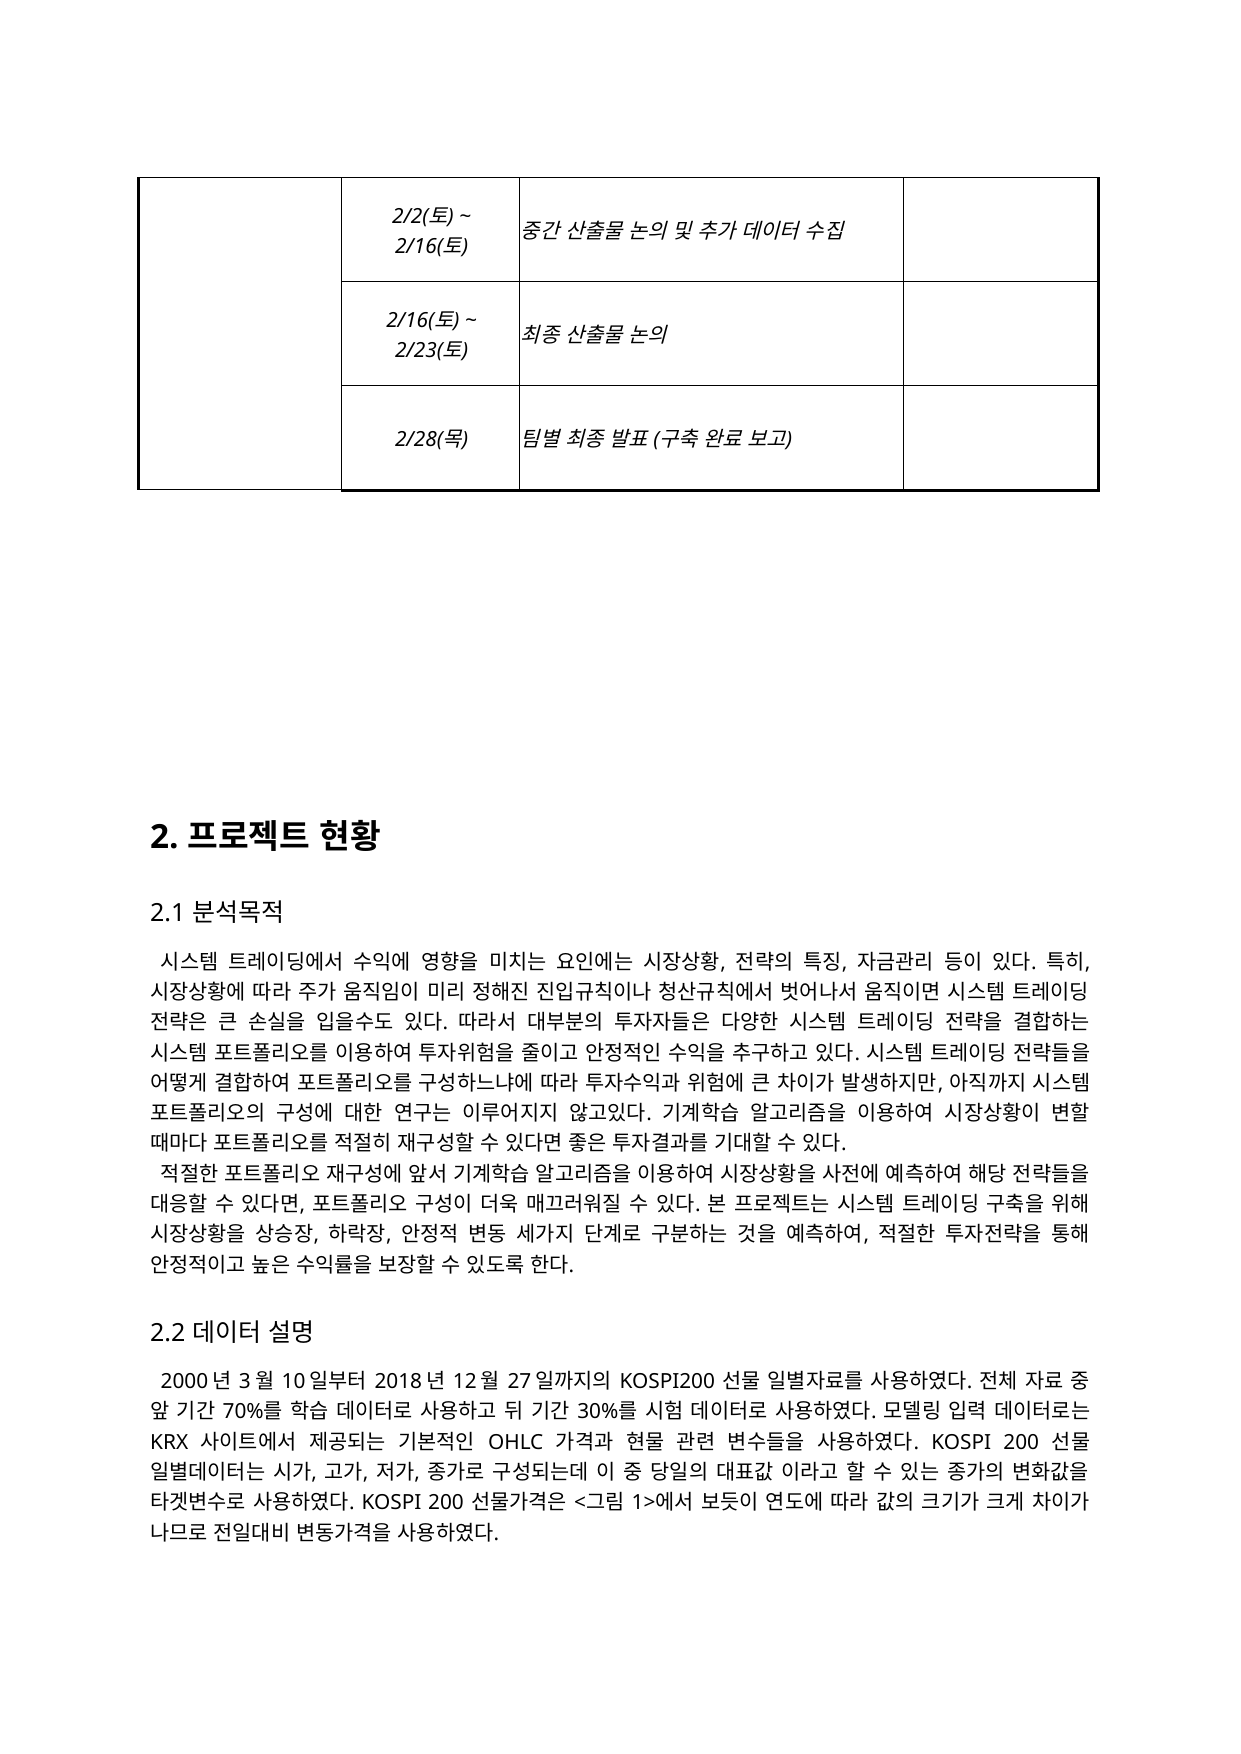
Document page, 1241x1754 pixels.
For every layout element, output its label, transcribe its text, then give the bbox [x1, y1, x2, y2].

text 2000년 3월 10일부터 2018년 12월 27일까지의 KOSPI200 선물 일별자료를 사용하였다. 전체 자료 중 앞 기간 70%를 학습 데이터로 사용하고 뒤 기간 30%를 시험 데이터로 사용하였다. 모델링 입력 데이터로는 KRX 사이트에서 제공되는 기본적인 OHLC 가격과 현물 관련 변수들을 사용하였다. KOSPI 200 선물 일별데이터는 시가, 고가, 저가, 종가로 구성되는데 이 중 당일의 대표값 이라고 할 수 있는 종가의 변화값을 타겟변수로 사용하였다. KOSPI 200 선물가격은 <그림 1>에서 보듯이 연도에 따라 값의 크기가 크게 차이가 나므로 전일대비 변동가격을 사용하였다. [150, 1364, 1090, 1546]
table_cell 팀별 최종 발표 (구축 완료 보고) [520, 386, 903, 489]
table_cell 2/2(토) ~ 2/16(토) [342, 178, 519, 281]
text 2. 프로젝트 현황 [150, 810, 1090, 858]
table_cell 2/16(토) ~ 2/23(토) [342, 282, 519, 385]
table_cell 2/28(목) [342, 386, 519, 489]
text 2.1 분석목적 [150, 893, 1090, 929]
table_cell [904, 386, 1097, 489]
table_cell [904, 178, 1097, 281]
text 2.2 데이터 설명 [150, 1312, 1090, 1348]
table_cell 중간 산출물 논의 및 추가 데이터 수집 [520, 178, 903, 281]
table_cell [904, 282, 1097, 385]
text 적절한 포트폴리오 재구성에 앞서 기계학습 알고리즘을 이용하여 시장상황을 사전에 예측하여 해당 전략들을 대응할 수 있다면, 포트폴리오 구성이 더욱 매끄러워질 수 있다. 본 프로젝트는 시스템 트레이딩 구축을 위해 시장상황을 상승장, 하락장, 안정적 변동 세가지 단계로 구분하는 것을 예측하여, 적절한 투자전략을 통해 안정적이고 높은 수익률을 보장할 수 있도록 한다. [150, 1157, 1090, 1278]
text 시스템 트레이딩에서 수익에 영향을 미치는 요인에는 시장상황, 전략의 특징, 자금관리 등이 있다. 특히, 시장상황에 따라 주가 움직임이 미리 정해진 진입규칙이나 청산규칙에서 벗어나서 움직이면 시스템 트레이딩 전략은 큰 손실을 입을수도 있다. 따라서 대부분의 투자자들은 다양한 시스템 트레이딩 전략을 결합하는 시스템 포트폴리오를 이용하여 투자위험을 줄이고 안정적인 수익을 추구하고 있다. 시스템 트레이딩 전략들을 어떻게 결합하여 포트폴리오를 구성하느냐에 따라 투자수익과 위험에 큰 차이가 발생하지만, 아직까지 시스템 포트폴리오의 구성에 대한 연구는 이루어지지 않고있다. 기계학습 알고리즘을 이용하여 시장상황이 변할 때마다 포트폴리오를 적절히 재구성할 수 있다면 좋은 투자결과를 기대할 수 있다. [150, 945, 1090, 1157]
table_cell 최종 산출물 논의 [520, 282, 903, 385]
